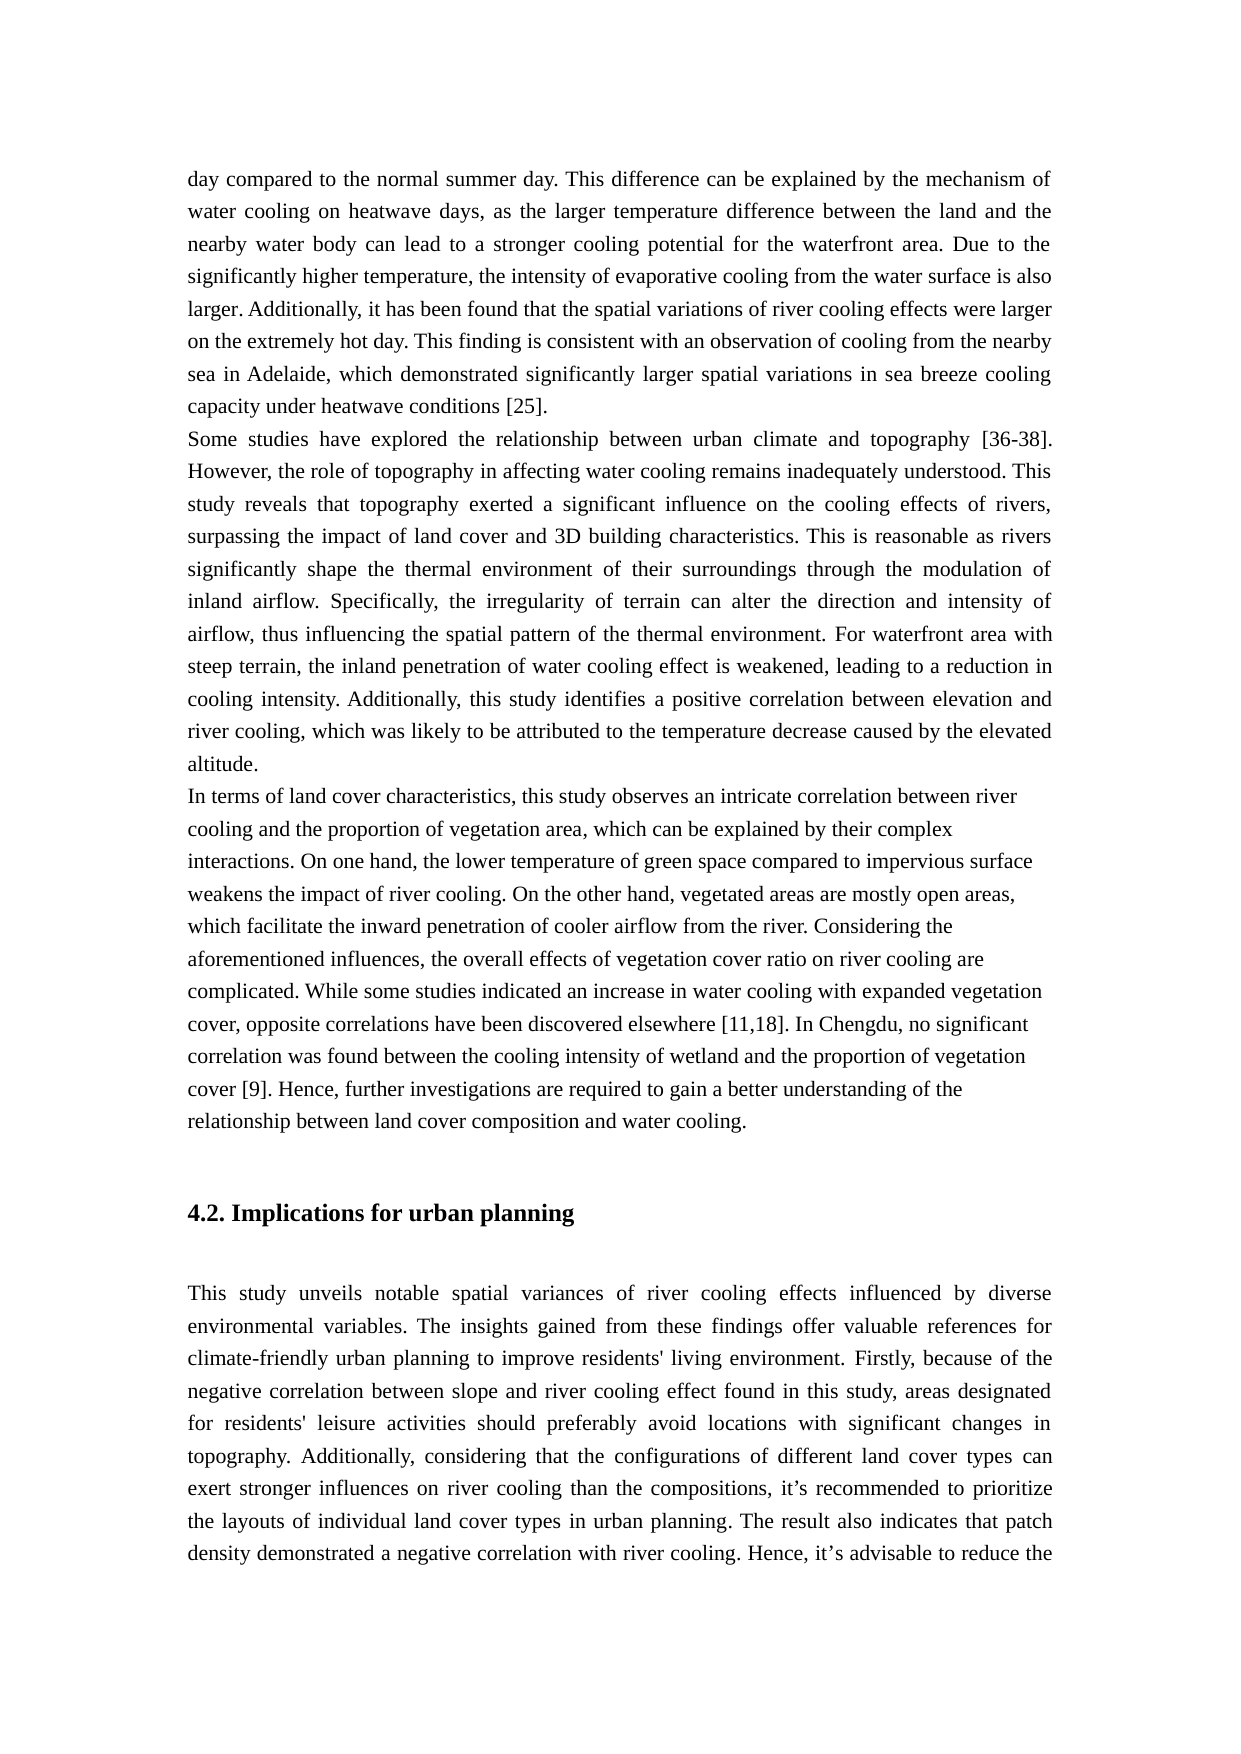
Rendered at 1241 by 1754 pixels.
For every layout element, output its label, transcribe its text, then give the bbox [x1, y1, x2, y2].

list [187, 1277, 1053, 1569]
list In terms of land cover characteristics, this study observes an intricate correlation between river cooling and the proportion of vegetation area, which can be explained by their complex interactions. On one hand, the lower temperature of green space compared to impervious surface weakens the impact of river cooling. On the other hand, vegetated areas are mostly open areas, which facilitate the inward penetration of cooler airflow from the river. Considering the aforementioned influences, the overall effects of vegetation cover ratio on river cooling are complicated. While some studies indicated an increase in water cooling with expanded vegetation cover, opposite correlations have been discovered elsewhere [11,18]. In Chengdu, no significant correlation was found between the cooling intensity of wetland and the proportion of vegetation cover [9]. Hence, further investigations are required to gain a better understanding of the relationship between land cover composition and water cooling. [187, 779, 1053, 1137]
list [187, 162, 1053, 422]
list Some studies have explored the relationship between urban climate and topography [36-38]. However, the role of topography in affecting water cooling remains inadequately understood. This study reveals that topography exerted a significant influence on the cooling effects of rivers, surpassing the impact of land cover and 3D building characteristics. This is reasonable as rivers significantly shape the thermal environment of their surroundings through the modulation of inland airflow. Specifically, the irregularity of terrain can alter the direction and intensity of airflow, thus influencing the spatial pattern of the thermal environment. For waterfront area with steep terrain, the inland penetration of water cooling effect is weakened, leading to a reduction in cooling intensity. Additionally, this study identifies a positive correlation between elevation and river cooling, which was likely to be attributed to the temperature decrease caused by the elevated altitude. [187, 422, 1053, 779]
subtitle Implications for urban planning [187, 1197, 1053, 1229]
